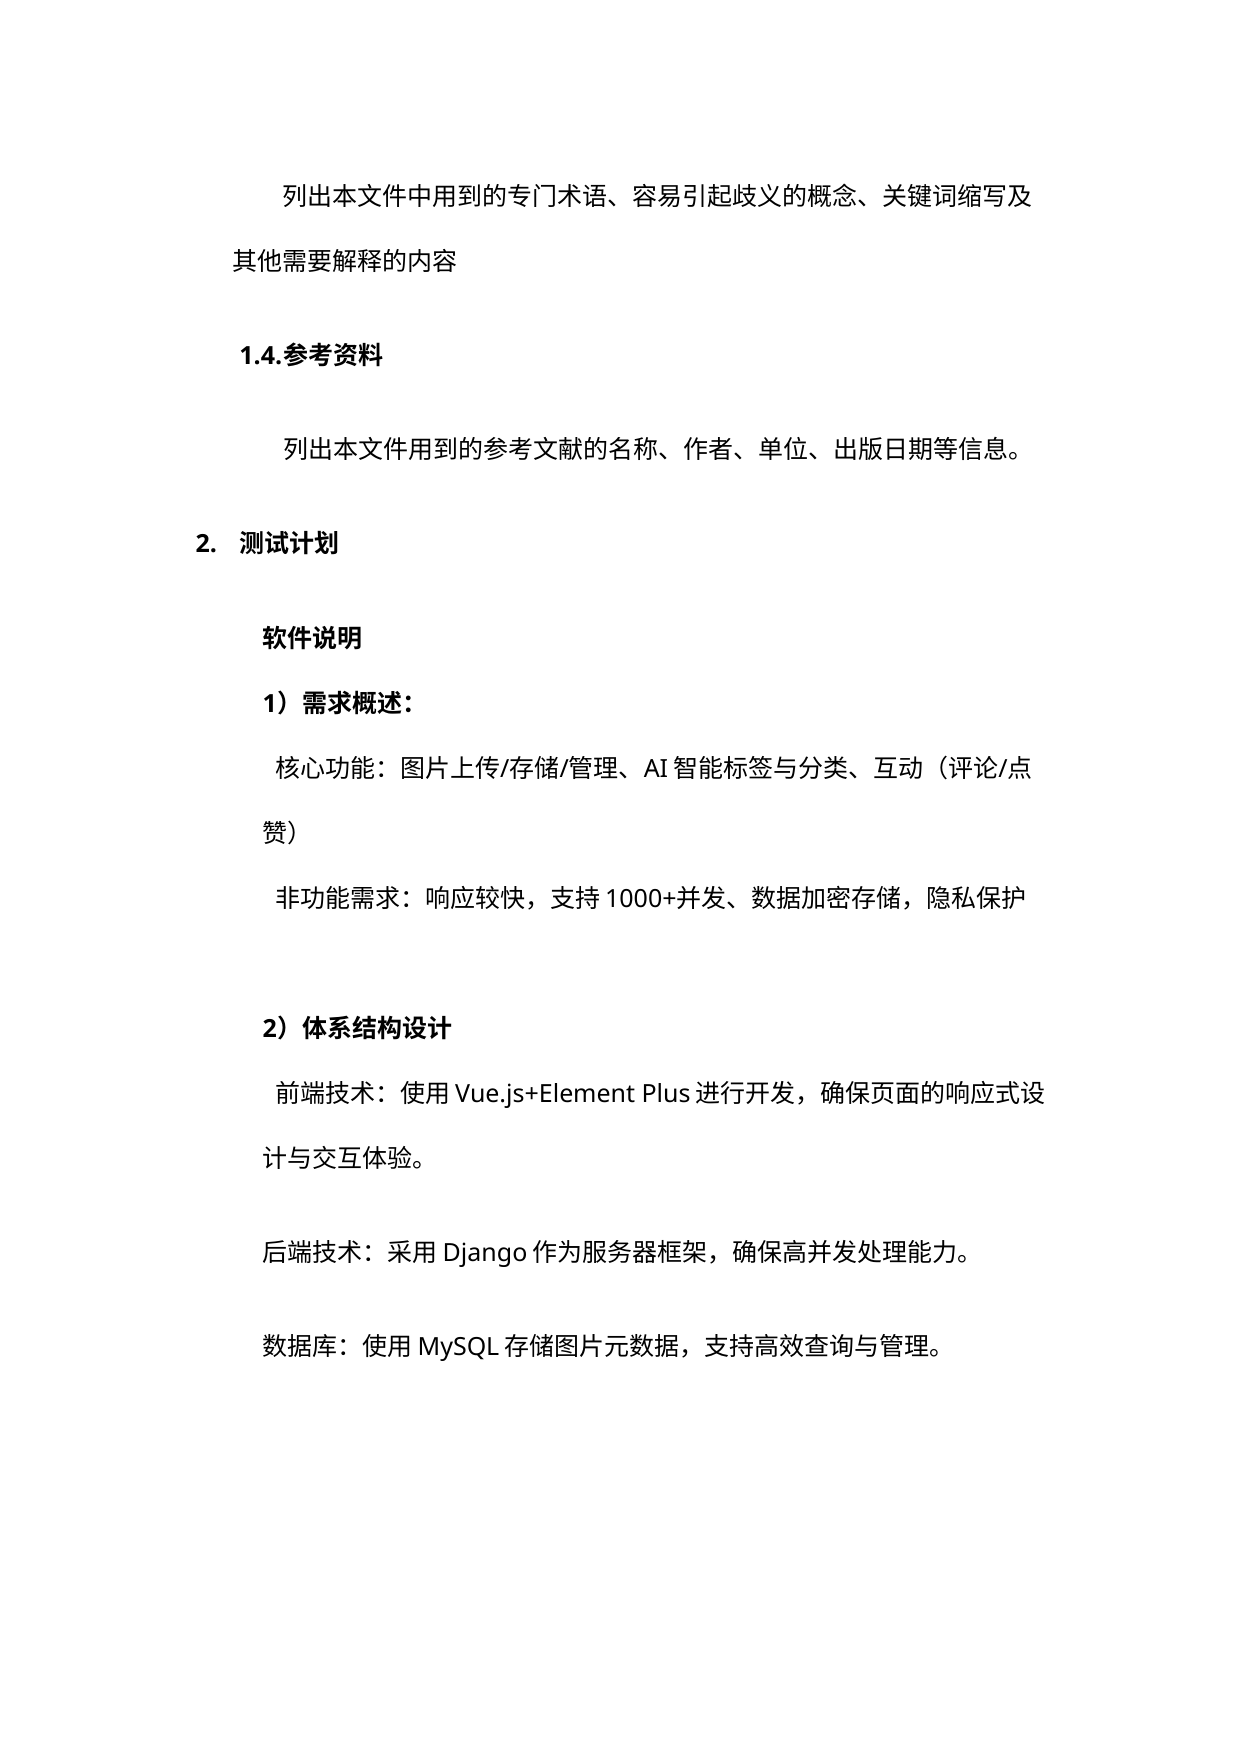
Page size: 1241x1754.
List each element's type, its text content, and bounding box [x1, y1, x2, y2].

text 数据库：使用MySQL存储图片元数据，支持高效查询与管理。 [262, 1312, 1053, 1377]
text 后端技术：采用Django作为服务器框架，确保高并发处理能力。 [262, 1218, 1053, 1283]
text 列出本文件中用到的专门术语、容易引起歧义的概念、关键词缩写及其他需要解释的内容 [232, 162, 1053, 292]
list 测试计划 [195, 509, 1053, 574]
list 参考资料 [239, 321, 1053, 386]
text 列出本文件用到的参考文献的名称、作者、单位、出版日期等信息。 [283, 415, 1053, 480]
text 软件说明 1）需求概述： 核心功能：图片上传/存储/管理、AI智能标签与分类、互动（评论/点赞） 非功能需求：响应较快，支持1000+并发、数据加密存储，隐私保护 2）体系结构设计 前端技术：使用Vue.js+Element Plus进行开发，确保页面的响应式设计与交互体验。 [262, 604, 1053, 1189]
